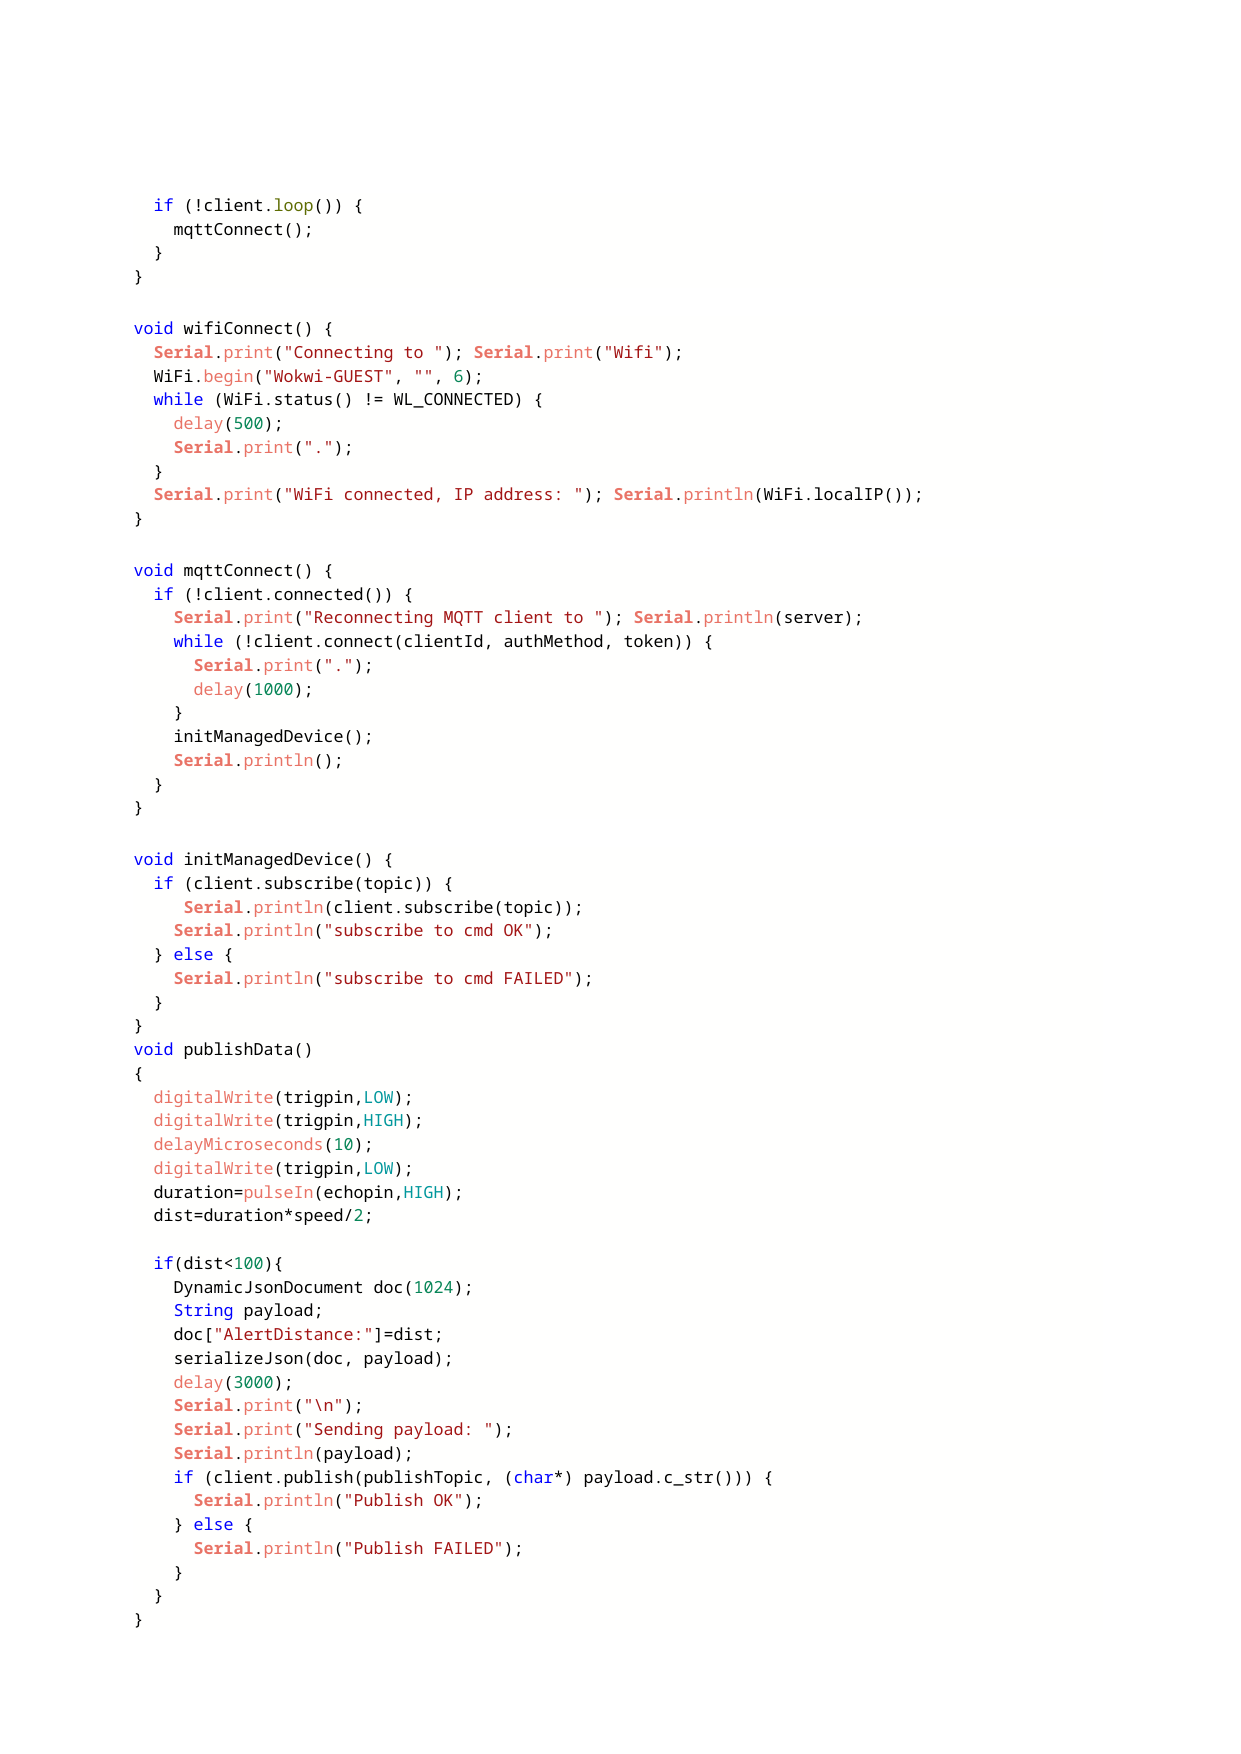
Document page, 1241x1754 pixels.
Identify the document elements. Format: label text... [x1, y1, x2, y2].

text } [133, 458, 1103, 482]
text if (!client.connected()) { [133, 581, 1103, 605]
text } [133, 1559, 1103, 1583]
text Serial.print("Connecting to "); Serial.print("Wifi"); [133, 339, 1103, 363]
text } [133, 795, 1103, 819]
text doc["AlertDistance:"]=dist; [133, 1322, 1103, 1345]
text delayMicroseconds(10); [133, 1132, 1103, 1155]
text } [133, 700, 1103, 724]
text Serial.println(client.subscribe(topic)); [133, 894, 1103, 918]
text Serial.print("."); [133, 652, 1103, 676]
text Serial.println("Publish FAILED"); [133, 1535, 1103, 1559]
text delay(500); [133, 411, 1103, 434]
text } [133, 1583, 1103, 1607]
text } [133, 264, 1103, 288]
text Serial.println("Publish OK"); [133, 1488, 1103, 1512]
text { [133, 1060, 1103, 1084]
text void publishData() [133, 1037, 1103, 1060]
text } [133, 989, 1103, 1013]
text duration=pulseIn(echopin,HIGH); [133, 1179, 1103, 1203]
text Serial.println("subscribe to cmd FAILED"); [133, 965, 1103, 989]
text dist=duration*speed/2; [133, 1203, 1103, 1227]
text } else { [133, 942, 1103, 965]
text } [133, 771, 1103, 795]
text initManagedDevice(); [133, 724, 1103, 747]
text void mqttConnect() { [133, 557, 1103, 581]
text if (!client.loop()) { [133, 193, 1103, 216]
text } [133, 1607, 1103, 1630]
text if (client.subscribe(topic)) { [133, 870, 1103, 894]
text } [133, 1013, 1103, 1037]
text WiFi.begin("Wokwi-GUEST", "", 6); [133, 363, 1103, 387]
text } else { [133, 1512, 1103, 1535]
text } [133, 506, 1103, 529]
text if (client.publish(publishTopic, (char*) payload.c_str())) { [133, 1464, 1103, 1488]
text String payload; [133, 1298, 1103, 1322]
text Serial.println("subscribe to cmd OK"); [133, 918, 1103, 942]
text digitalWrite(trigpin,LOW); [133, 1084, 1103, 1108]
text Serial.print("Reconnecting MQTT client to "); Serial.println(server); [133, 605, 1103, 629]
text void initManagedDevice() { [133, 847, 1103, 870]
text digitalWrite(trigpin,LOW); [133, 1155, 1103, 1179]
text void wifiConnect() { [133, 316, 1103, 339]
text if(dist<100){ [133, 1250, 1103, 1274]
text Serial.println(); [133, 747, 1103, 771]
text Serial.print("Sending payload: "); [133, 1417, 1103, 1440]
text } [133, 240, 1103, 264]
text digitalWrite(trigpin,HIGH); [133, 1108, 1103, 1132]
text DynamicJsonDocument doc(1024); [133, 1274, 1103, 1298]
text while (!client.connect(clientId, authMethod, token)) { [133, 629, 1103, 652]
text Serial.print("."); [133, 434, 1103, 458]
text delay(1000); [133, 676, 1103, 700]
text Serial.print("\n"); [133, 1393, 1103, 1417]
text Serial.print("WiFi connected, IP address: "); Serial.println(WiFi.localIP()); [133, 482, 1103, 506]
text delay(3000); [133, 1369, 1103, 1393]
text serializeJson(doc, payload); [133, 1345, 1103, 1369]
text mqttConnect(); [133, 216, 1103, 240]
text Serial.println(payload); [133, 1440, 1103, 1464]
text while (WiFi.status() != WL_CONNECTED) { [133, 387, 1103, 411]
